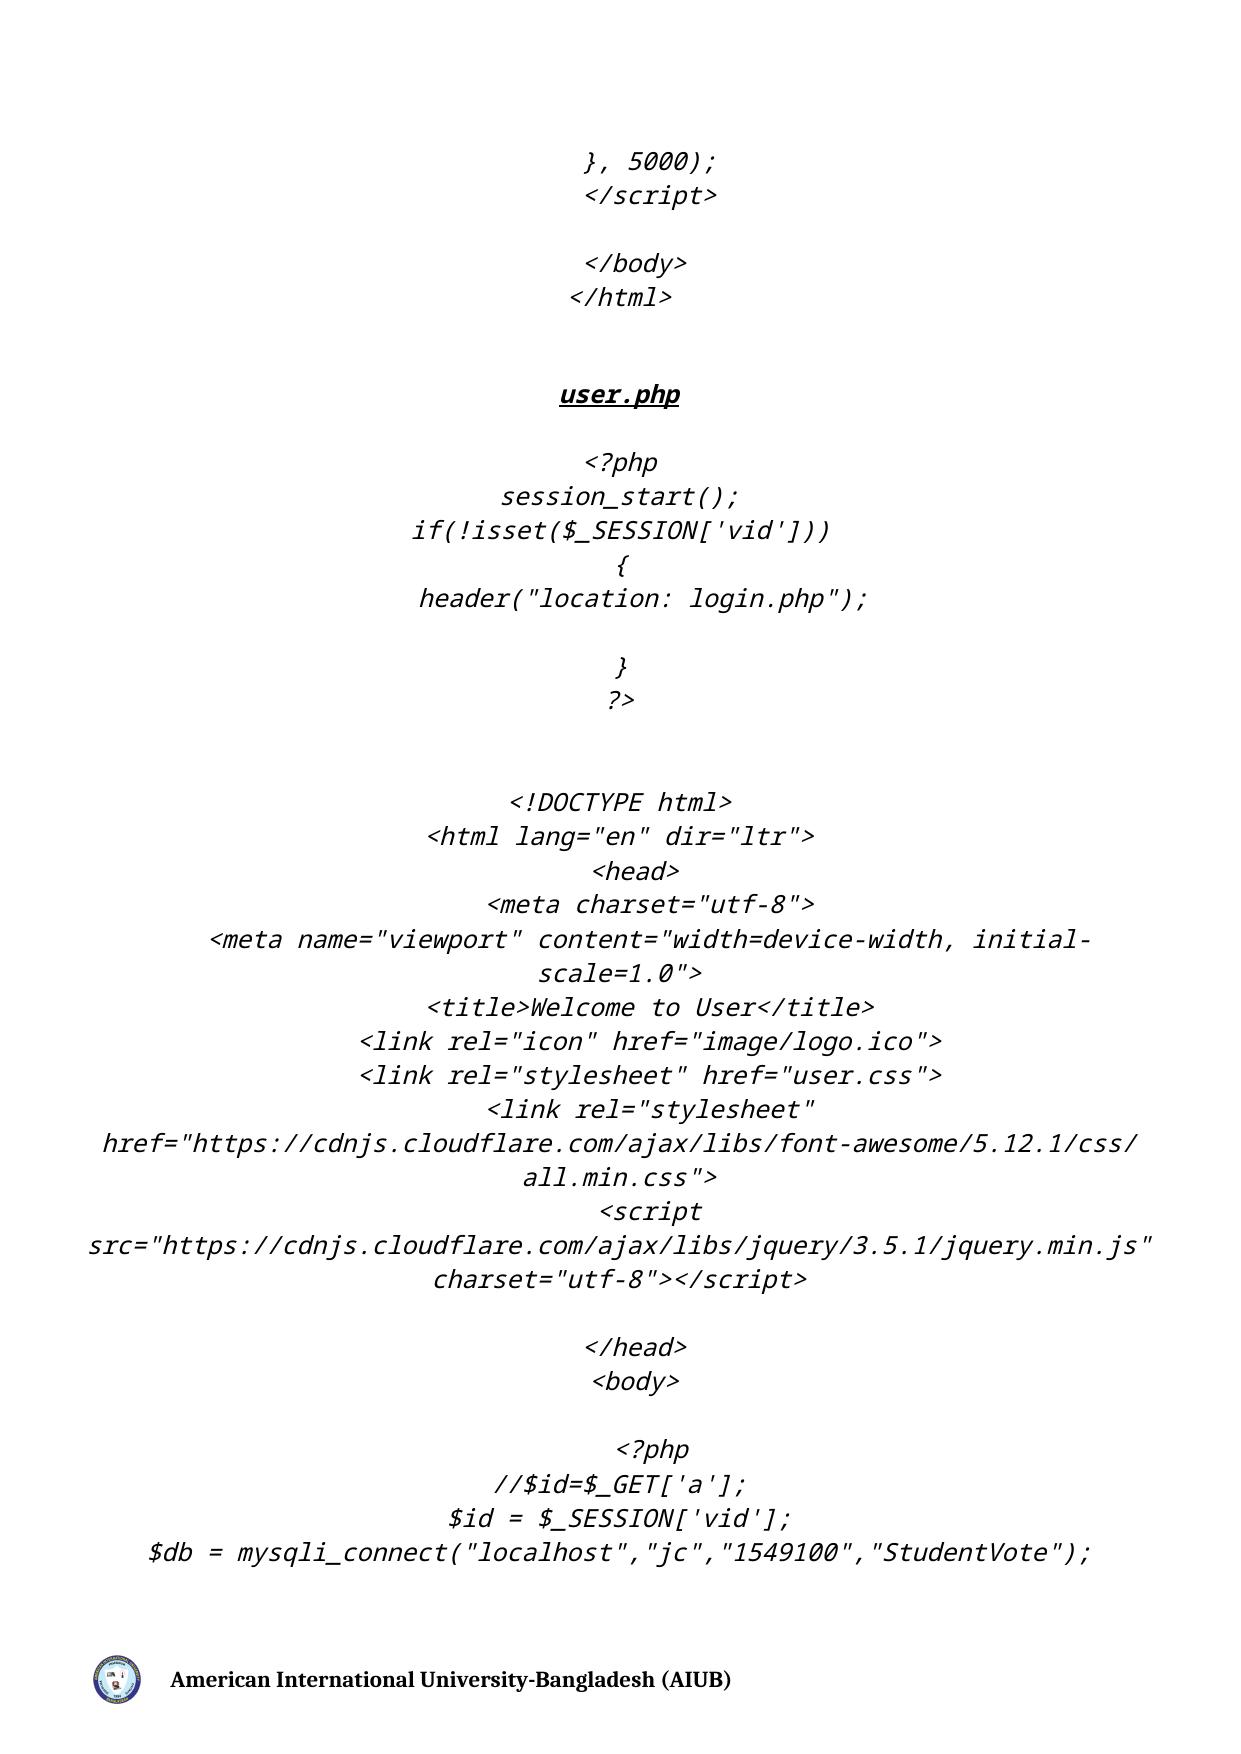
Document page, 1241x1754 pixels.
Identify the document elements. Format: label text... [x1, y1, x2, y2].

text <link rel="stylesheet" href="https://cdnjs.cloudflare.com/ajax/libs/font-awesome/5.12.1/css/all.min.css"> [75, 1092, 1165, 1194]
text </html> [75, 280, 1165, 314]
picture [92, 1654, 142, 1705]
text session_start(); [75, 478, 1165, 512]
text <body> [75, 1364, 1165, 1398]
text <html lang="en" dir="ltr"> [75, 819, 1165, 853]
text <link rel="stylesheet" href="user.css"> [75, 1057, 1165, 1092]
text { [75, 547, 1165, 581]
text }, 5000); [75, 144, 1165, 178]
text $id = $_SESSION['vid']; [75, 1500, 1165, 1534]
text <?php [75, 444, 1165, 478]
text header("location: login.php"); [75, 581, 1165, 615]
text if(!isset($_SESSION['vid'])) [75, 512, 1165, 547]
text <script src="https://cdnjs.cloudflare.com/ajax/libs/jquery/3.5.1/jquery.min.js" charset="utf-8"></script> [75, 1194, 1165, 1296]
text <!DOCTYPE html> [75, 785, 1165, 819]
text } [75, 649, 1165, 683]
text $db = mysqli_connect("localhost","jc","1549100","StudentVote"); [75, 1534, 1165, 1568]
text <meta charset="utf-8"> [75, 887, 1165, 921]
text <head> [75, 853, 1165, 887]
text </script> [75, 178, 1165, 212]
text </body> [75, 246, 1165, 280]
text <meta name="viewport" content="width=device-width, initial-scale=1.0"> [75, 921, 1165, 989]
text user.php [75, 376, 1165, 410]
text //$id=$_GET['a']; [75, 1466, 1165, 1500]
text ?> [75, 683, 1165, 717]
text </head> [75, 1330, 1165, 1364]
text <link rel="icon" href="image/logo.ico"> [75, 1023, 1165, 1057]
text <title>Welcome to User</title> [75, 989, 1165, 1023]
text <?php [75, 1432, 1165, 1466]
